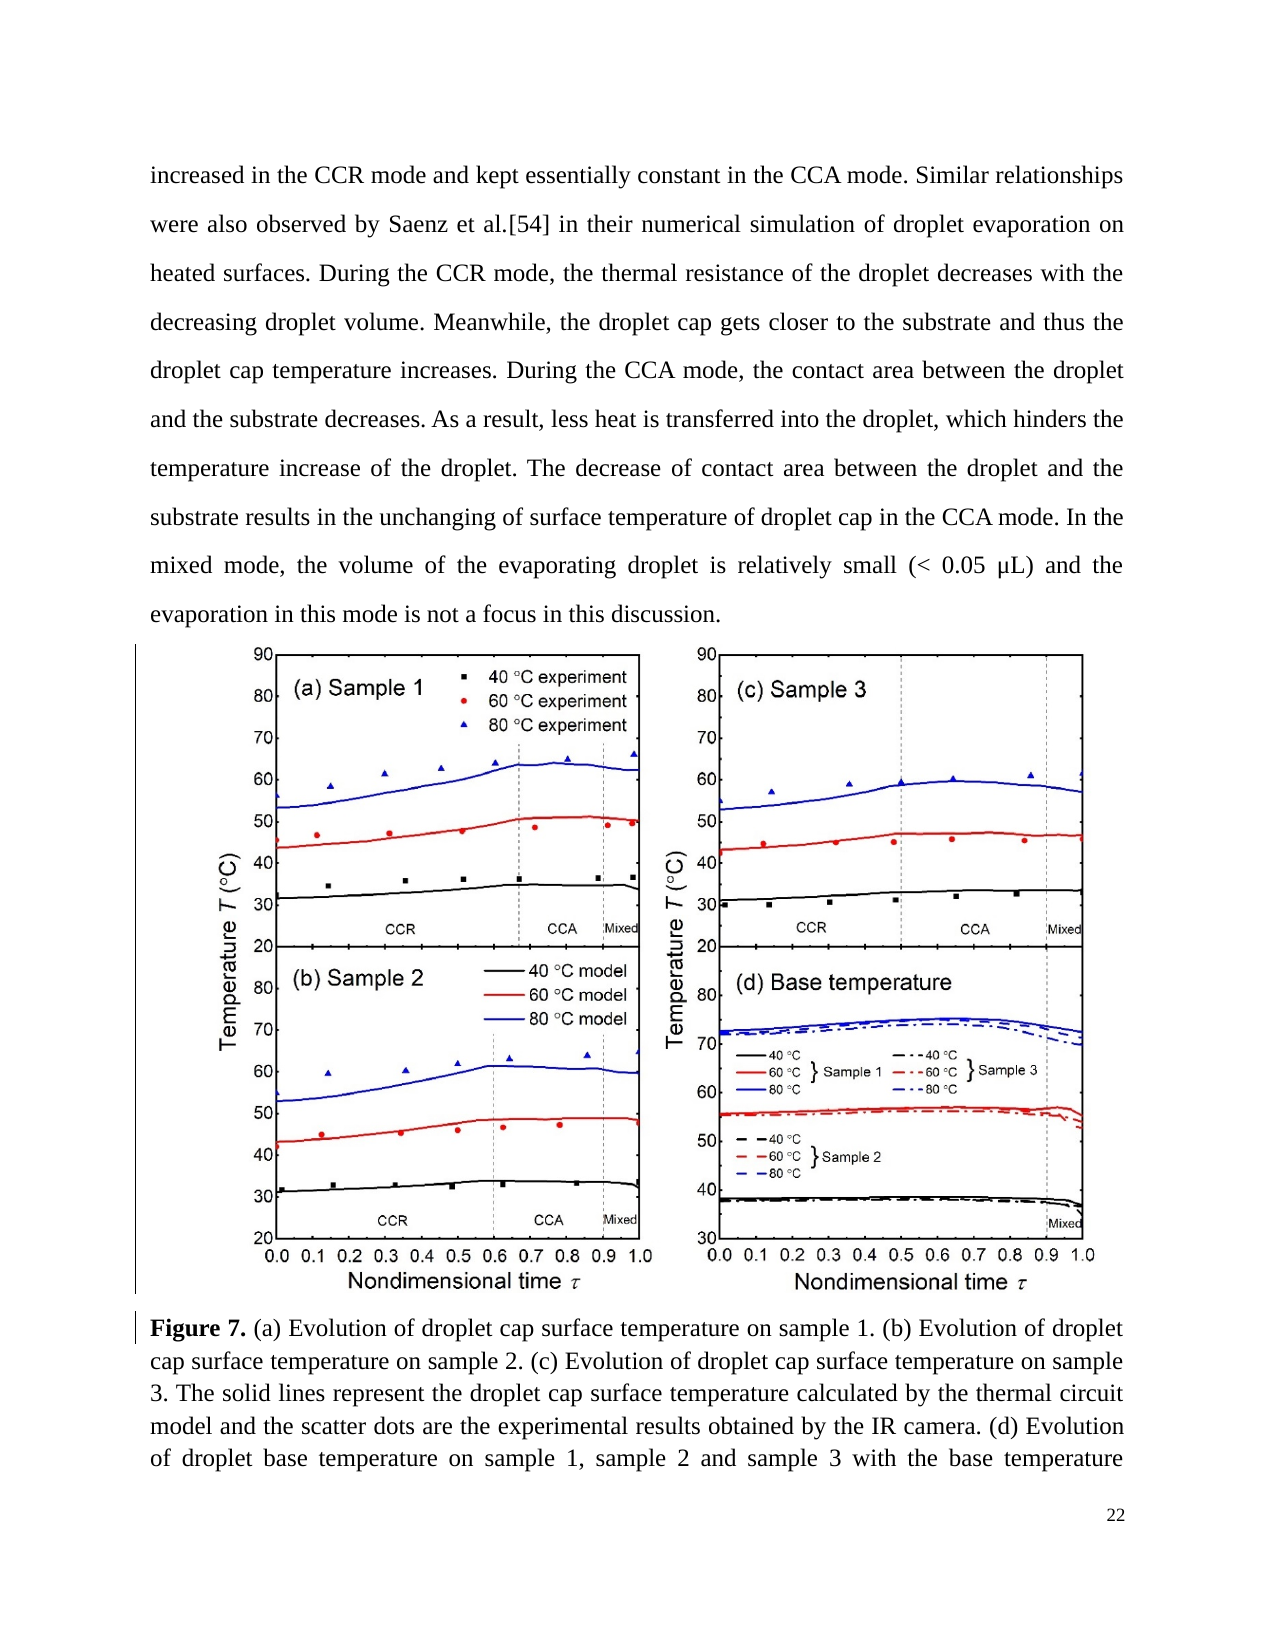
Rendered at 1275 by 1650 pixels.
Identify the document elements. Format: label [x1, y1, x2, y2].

text [150, 1311, 1125, 1474]
picture [213, 644, 1099, 1293]
text [150, 159, 1125, 630]
